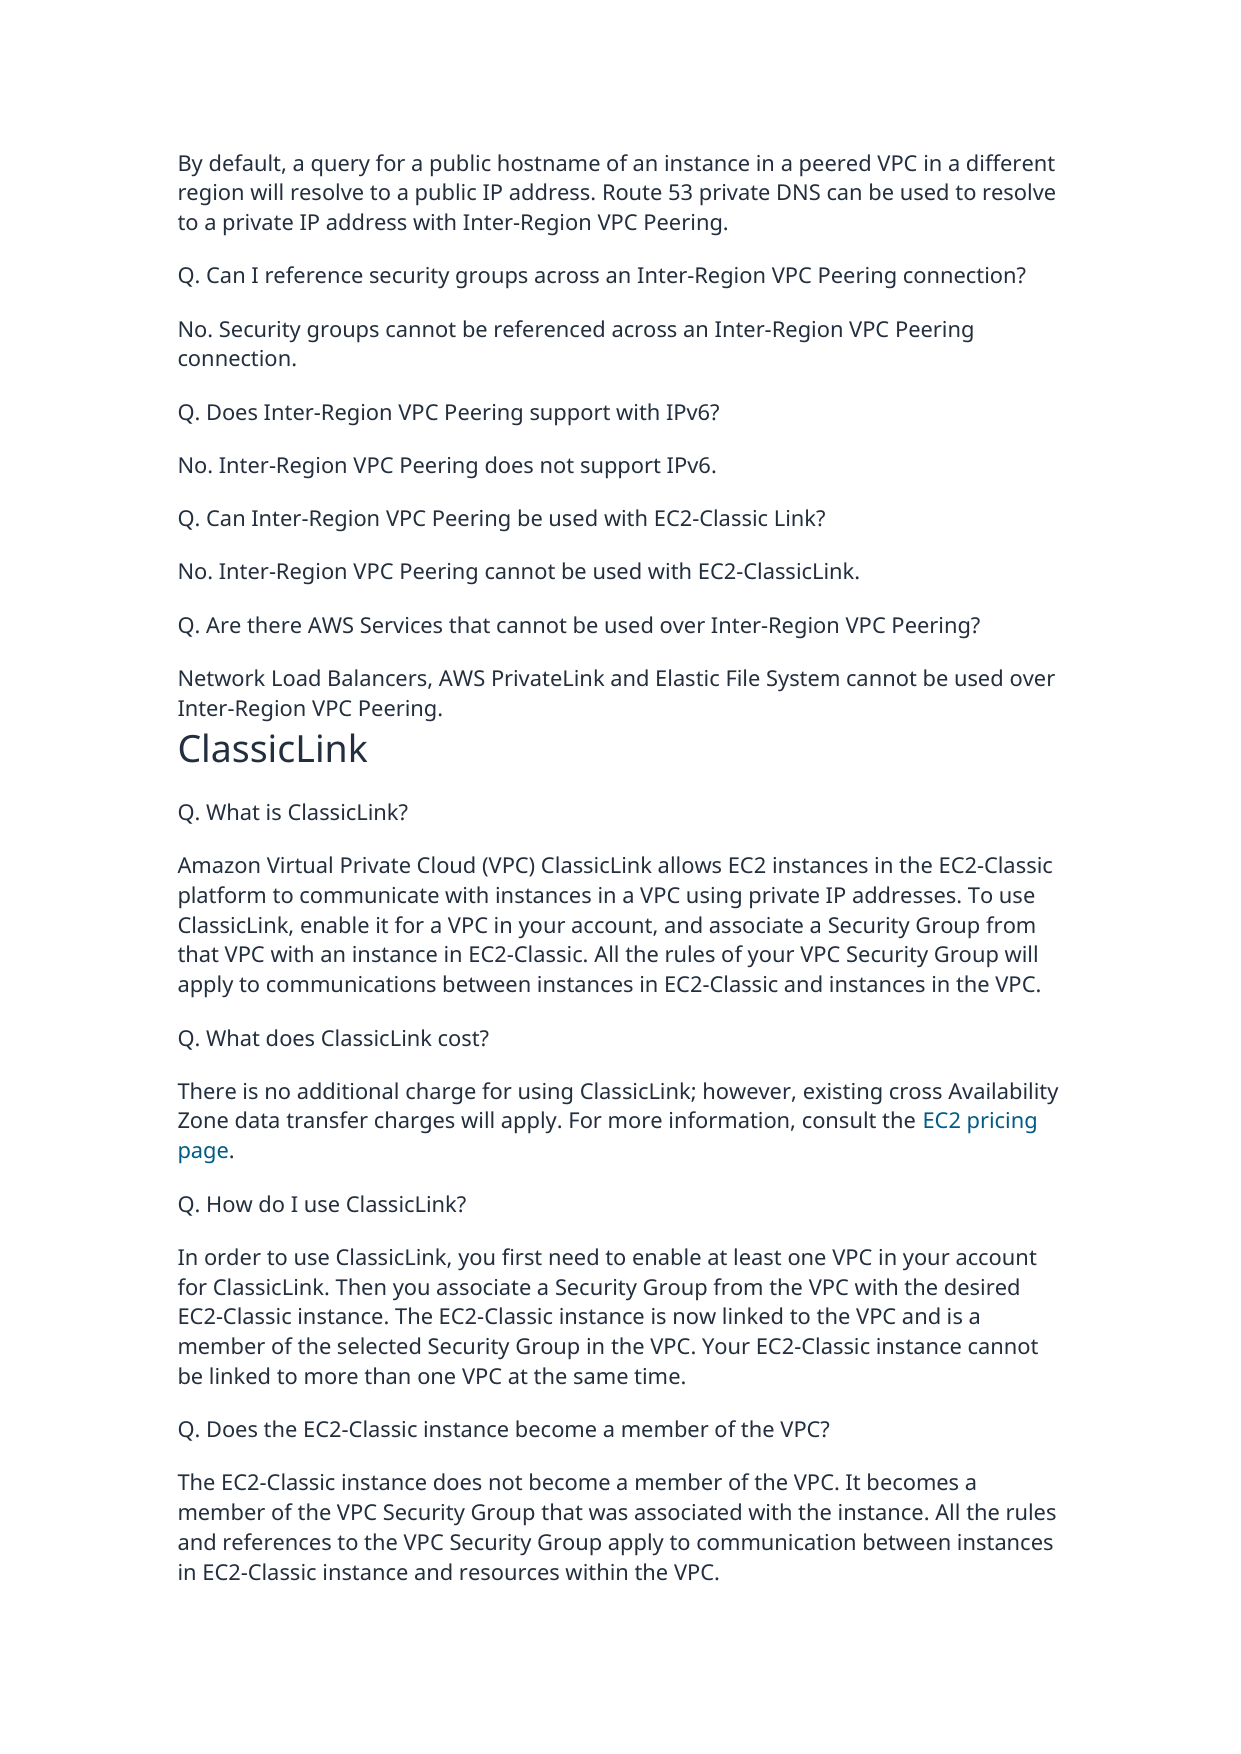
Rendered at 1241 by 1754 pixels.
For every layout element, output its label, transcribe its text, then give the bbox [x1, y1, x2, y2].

text Q. How do I use ClassicLink? [177, 1188, 1063, 1218]
text Q. Can I reference security groups across an Inter-Region VPC Peering connection? [177, 260, 1063, 290]
text There is no additional charge for using ClassicLink; however, existing cross Availability Zone data transfer charges will apply. For more information, consult the EC2 pricing page. [177, 1076, 1063, 1165]
text Q. Can Inter-Region VPC Peering be used with EC2-Classic Link? [177, 503, 1063, 533]
text Q. What does ClassicLink cost? [177, 1022, 1063, 1052]
text No. Inter-Region VPC Peering does not support IPv6. [177, 450, 1063, 480]
text ClassicLink [177, 722, 1063, 773]
text Network Load Balancers, AWS PrivateLink and Elastic File System cannot be used over Inter-Region VPC Peering. [177, 663, 1063, 722]
text The EC2-Classic instance does not become a member of the VPC. It becomes a member of the VPC Security Group that was associated with the instance. All the rules and references to the VPC Security Group apply to communication between instances in EC2-Classic instance and resources within the VPC. [177, 1467, 1063, 1587]
text Amazon Virtual Private Cloud (VPC) ClassicLink allows EC2 instances in the EC2-Classic platform to communicate with instances in a VPC using private IP addresses. To use ClassicLink, enable it for a VPC in your account, and associate a Security Group from that VPC with an instance in EC2-Classic. All the rules of your VPC Security Group will apply to communications between instances in EC2-Classic and instances in the VPC. [177, 850, 1063, 999]
text No. Inter-Region VPC Peering cannot be used with EC2-ClassicLink. [177, 556, 1063, 586]
text Q. What is ClassicLink? [177, 797, 1063, 827]
text No. Security groups cannot be referenced across an Inter-Region VPC Peering connection. [177, 314, 1063, 373]
text Q. Are there AWS Services that cannot be used over Inter-Region VPC Peering? [177, 609, 1063, 639]
text Q. Does Inter-Region VPC Peering support with IPv6? [177, 397, 1063, 426]
text In order to use ClassicLink, you first need to enable at least one VPC in your account for ClassicLink. Then you associate a Security Group from the VPC with the desired EC2-Classic instance. The EC2-Classic instance is now linked to the VPC and is a member of the selected Security Group in the VPC. Your EC2-Classic instance cannot be linked to more than one VPC at the same time. [177, 1242, 1063, 1391]
text By default, a query for a public hostname of an instance in a peered VPC in a different region will resolve to a public IP address. Route 53 private DNS can be used to resolve to a private IP address with Inter-Region VPC Peering. [177, 148, 1063, 237]
text Q. Does the EC2-Classic instance become a member of the VPC? [177, 1414, 1063, 1444]
